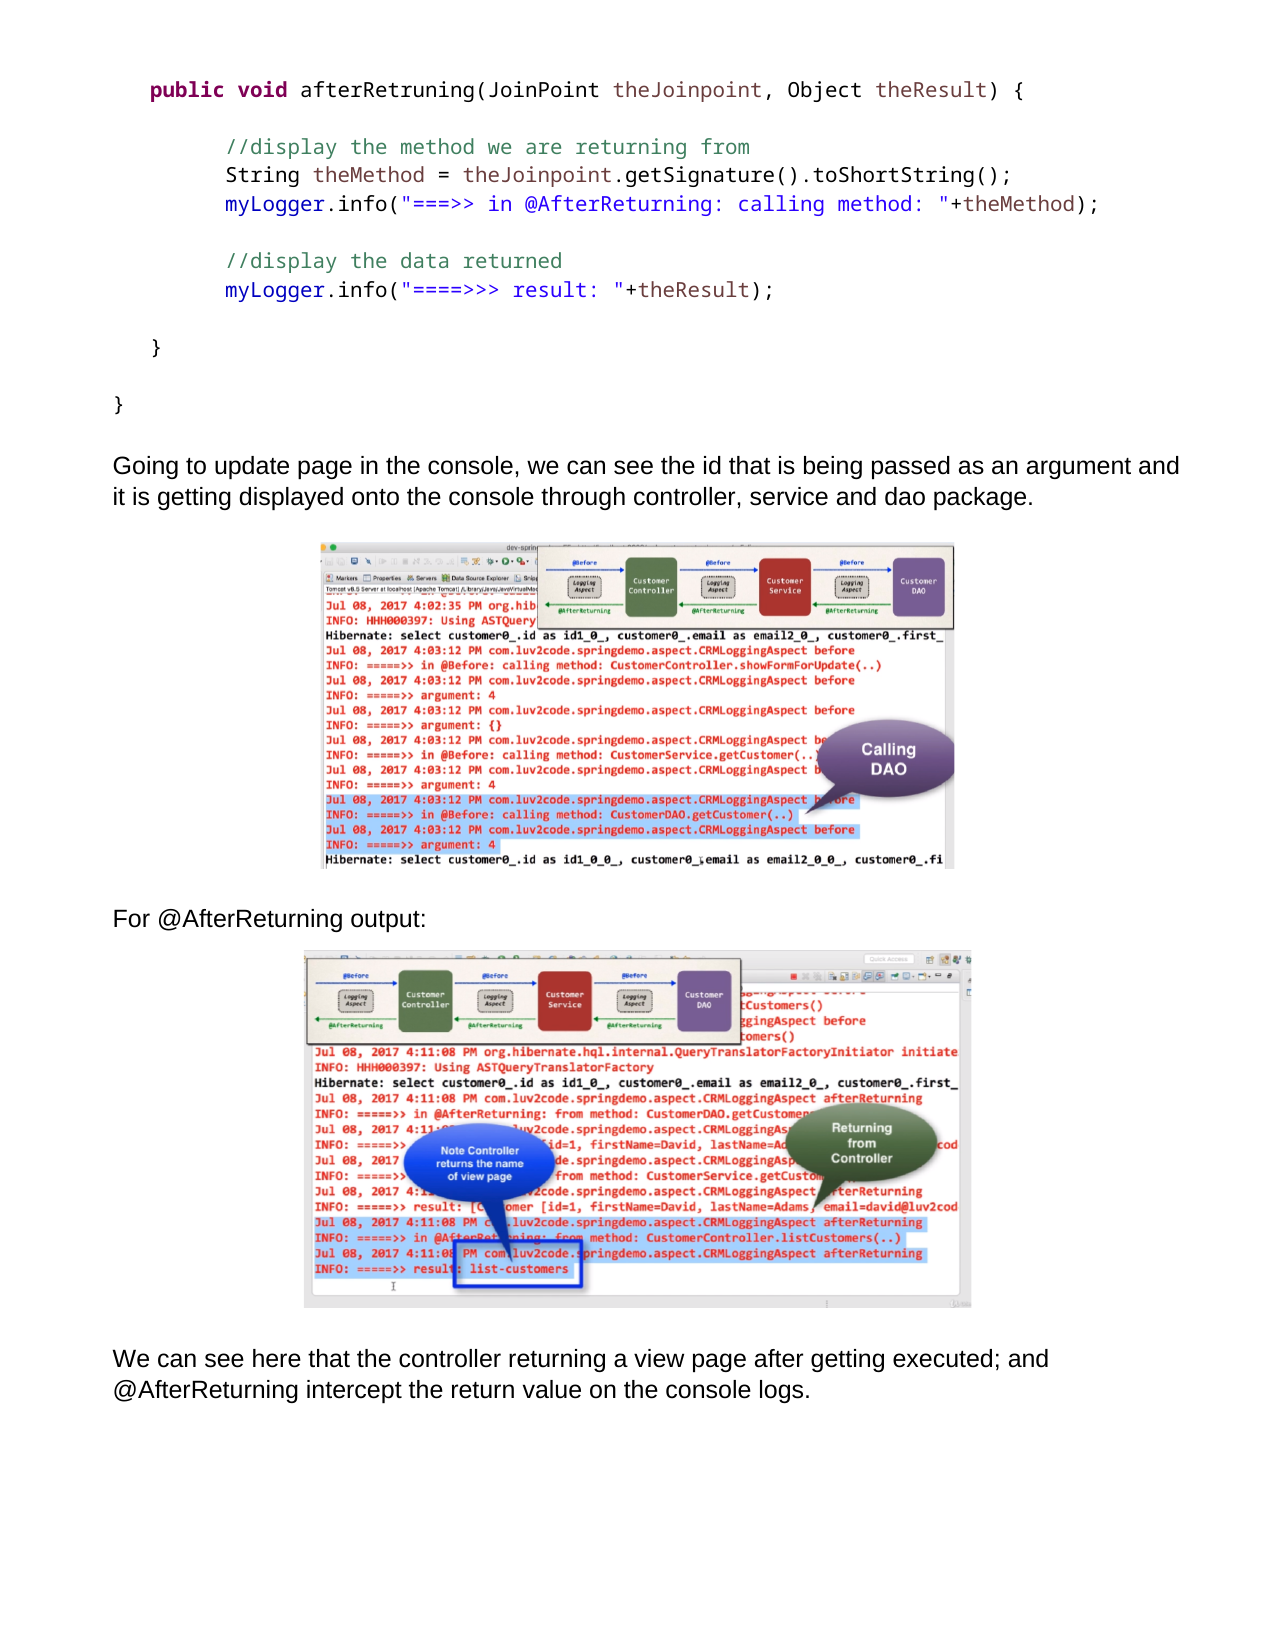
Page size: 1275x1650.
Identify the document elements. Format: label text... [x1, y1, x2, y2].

text myLogger.info("====>>> result: "+theResult); [75, 275, 1200, 303]
text myLogger.info("===>> in @AfterReturning: calling method: "+theMethod); [75, 189, 1200, 217]
text public void afterRetruning(JoinPoint theJoinpoint, Object theResult) { [75, 75, 1200, 103]
text //display the data returned [75, 246, 1200, 275]
list For @AfterReturning output: [112, 904, 1200, 933]
list We can see here that the controller returning a view page after getting executed; and @AfterReturning intercept the return value on the console logs. [112, 1344, 1200, 1403]
picture [320, 542, 955, 869]
text //display the method we are returning from [75, 132, 1200, 161]
list } [112, 389, 1200, 417]
picture [303, 950, 972, 1308]
list Going to update page in the console, we can see the id that is being passed as an argument and it is getting displayed onto the console through controller, service and dao package. [112, 451, 1200, 511]
text } [75, 332, 1200, 360]
text String theMethod = theJoinpoint.getSignature().toShortString(); [75, 161, 1200, 189]
